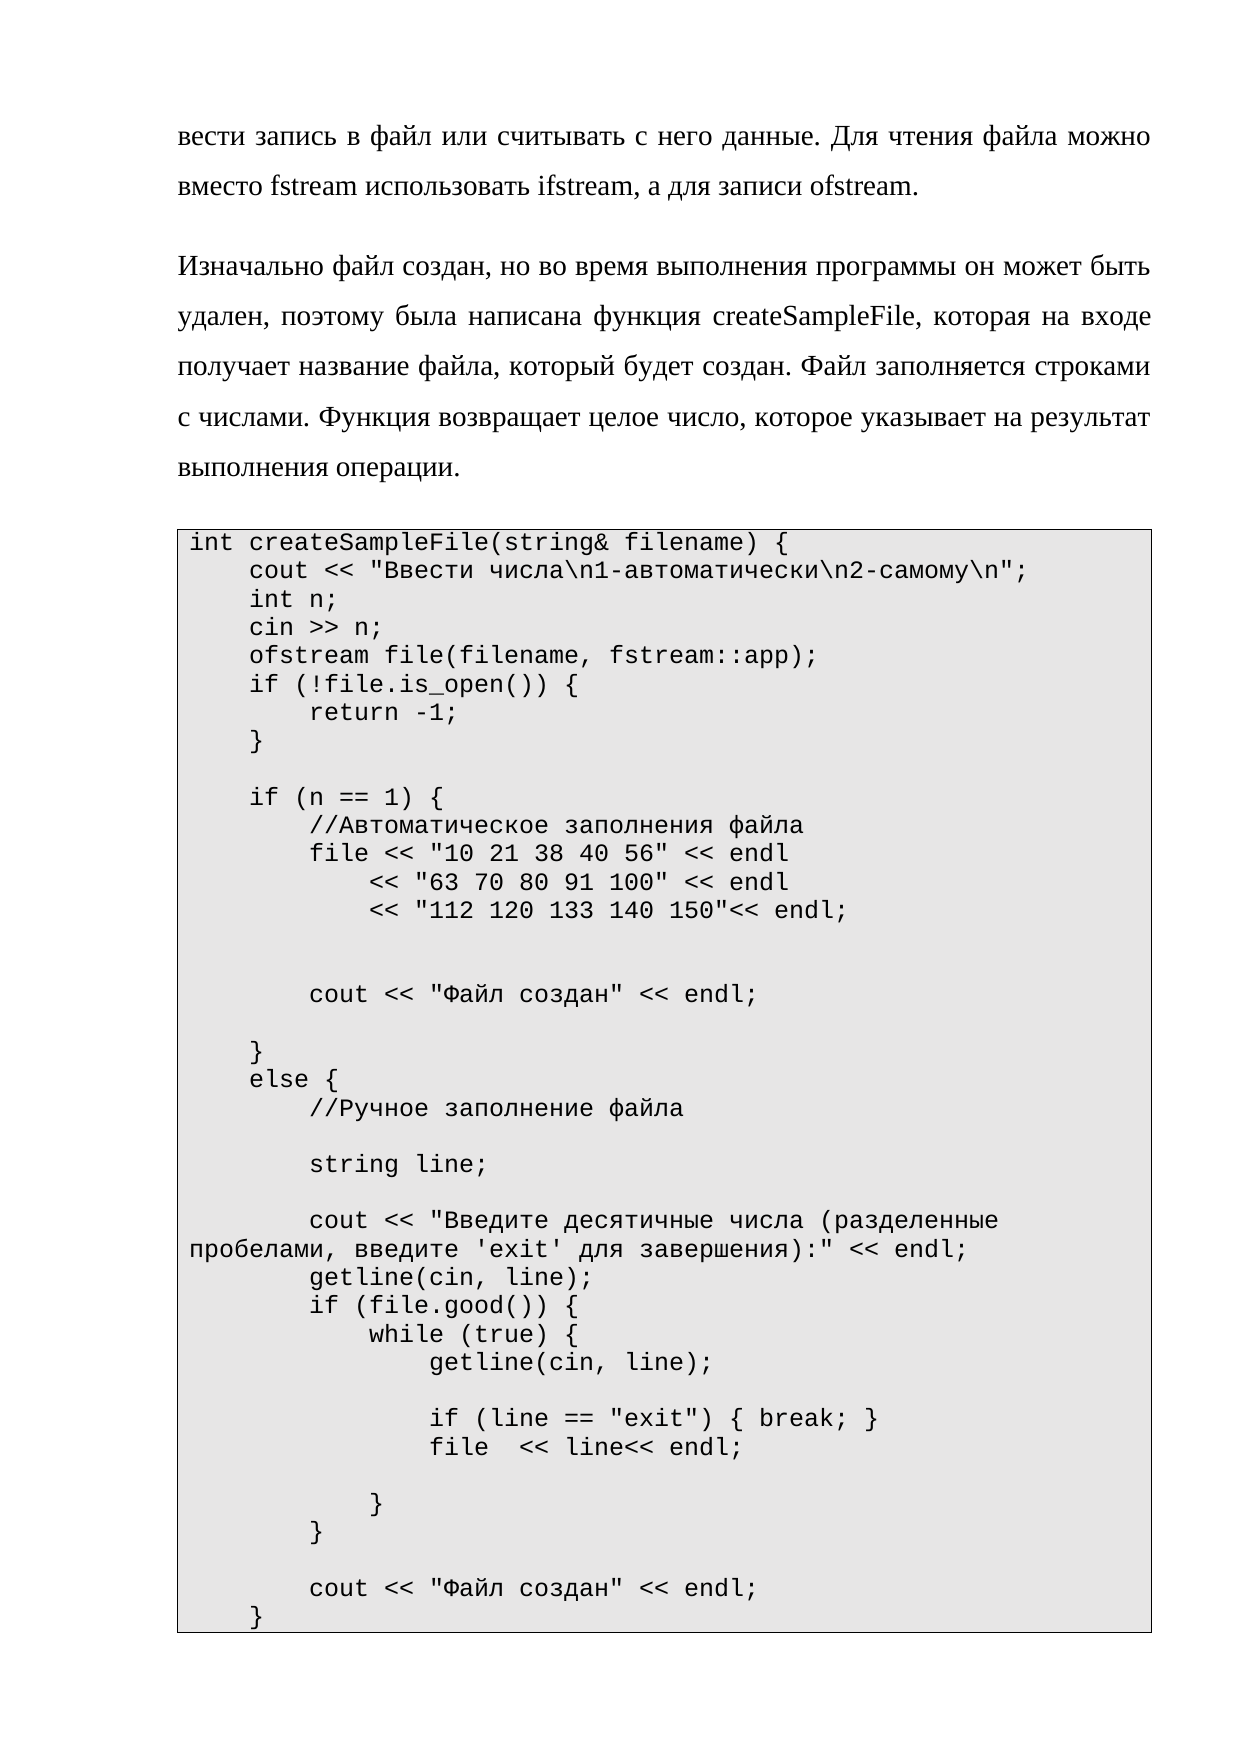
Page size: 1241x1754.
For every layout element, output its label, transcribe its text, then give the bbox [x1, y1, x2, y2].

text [177, 118, 1152, 202]
text Изначально файл создан, но во время выполнения программы он может быть удален, поэтому была написана функция createSampleFile, которая на входе получает название файла, который будет создан. Файл заполняется строками с числами. Функция возвращает целое число, которое указывает на результат выполнения операции. [177, 248, 1152, 483]
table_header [178, 530, 1151, 1632]
